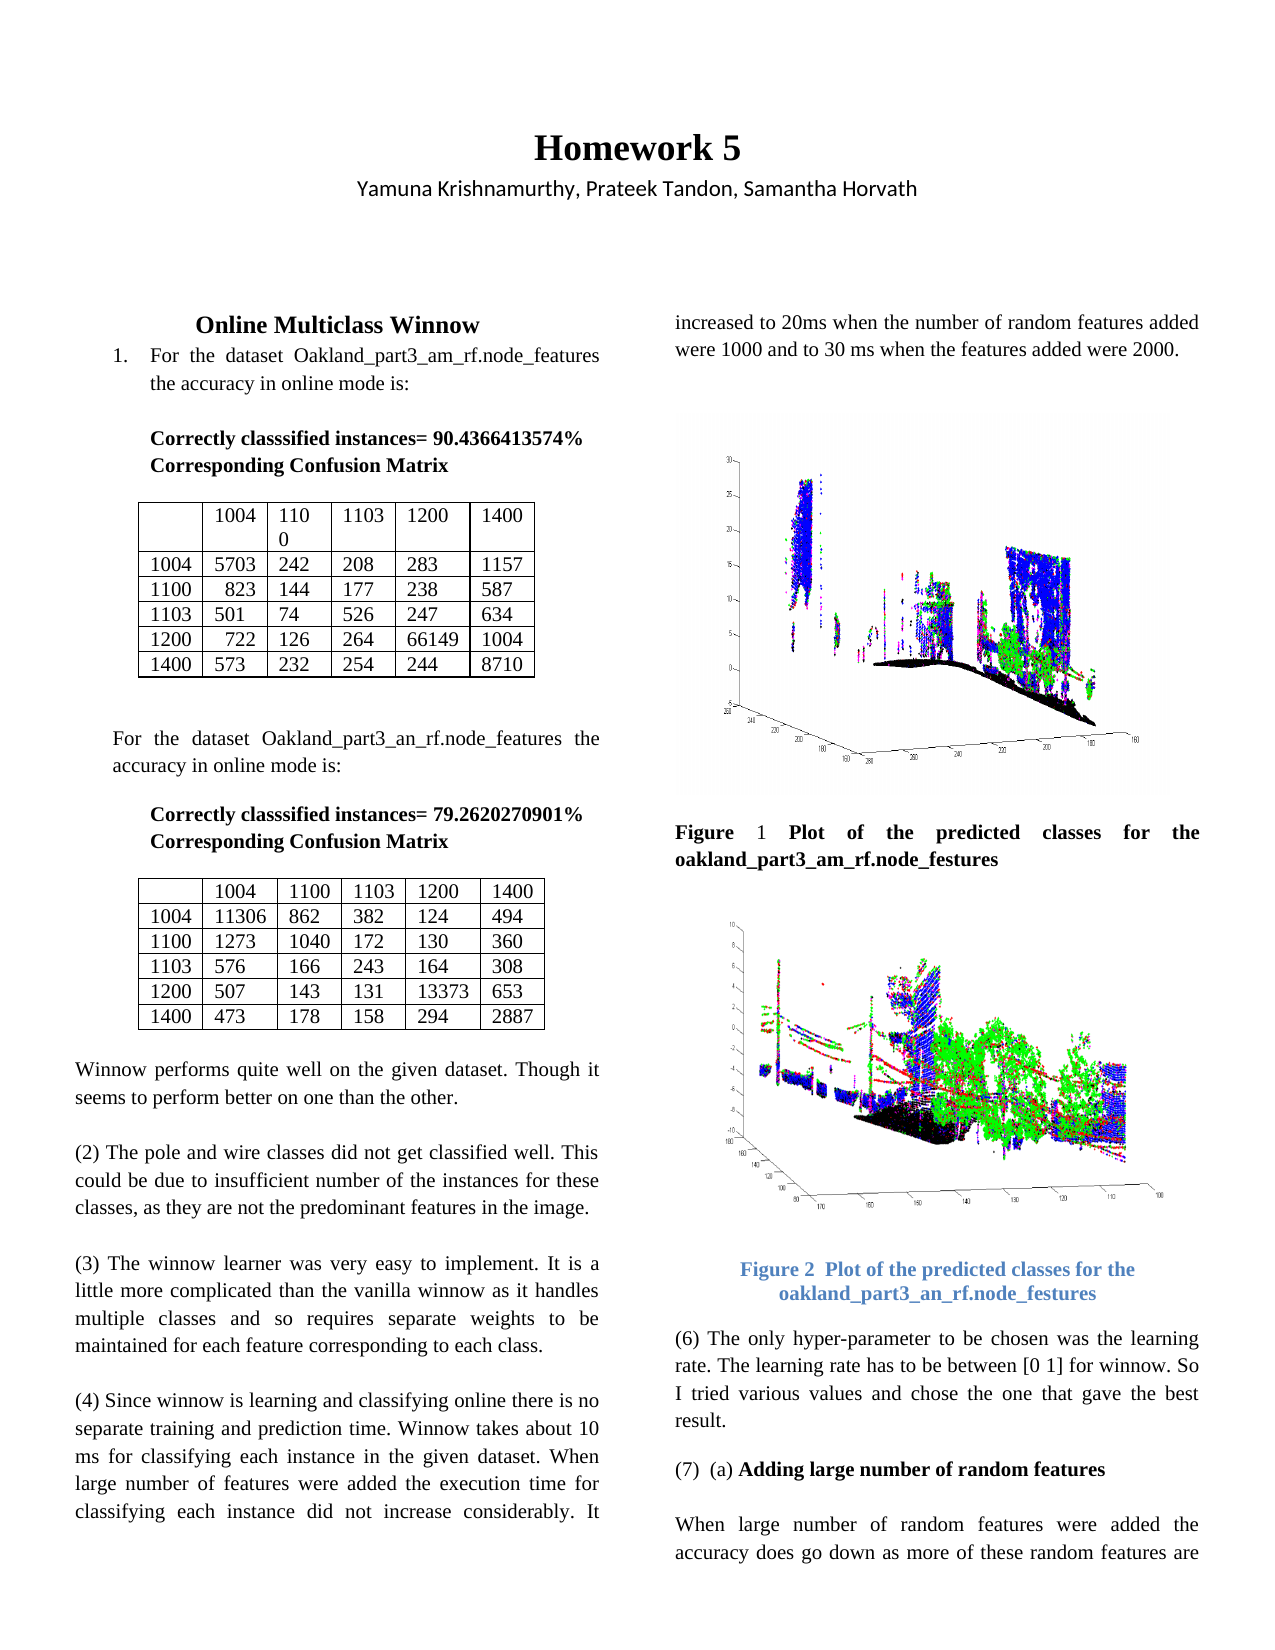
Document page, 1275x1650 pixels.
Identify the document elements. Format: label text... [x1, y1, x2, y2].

table_cell 587 [471, 577, 534, 601]
list (4) Since winnow is learning and classifying online there is no separate training and prediction time. Winnow takes about 10 ms for classifying each instance in the given dataset. When large number of features were added the execution time for classifying each instance did not increase considerably. It increased to 20ms when the number of random features added were 1000 and to 30 ms when the features added were 2000. [675, 310, 1200, 361]
subtitle Homework 5 [75, 125, 1200, 168]
table_cell 244 [396, 652, 469, 676]
text Figure 1 Plot of the predicted classes for the oakland_part3_am_rf.node_festures [675, 820, 1200, 871]
list Corresponding Confusion Matrix [150, 829, 600, 853]
table_cell 1004 [139, 904, 202, 928]
table_cell 360 [481, 929, 544, 953]
table_header 1103 [332, 503, 395, 551]
table_cell 1004 [139, 552, 202, 576]
table_header 1400 [471, 503, 534, 551]
table_cell 1200 [139, 979, 202, 1003]
text Figure 2 Plot of the predicted classes for the oakland_part3_an_rf.node_festures [675, 1257, 1200, 1305]
table_cell 1200 [139, 627, 202, 651]
table_cell 494 [481, 904, 544, 928]
table_cell 473 [203, 1005, 277, 1028]
subtitle Online Multiclass Winnow [75, 310, 600, 338]
table_cell 1273 [203, 929, 277, 953]
table_cell 238 [396, 577, 469, 601]
table_header 1103 [342, 879, 405, 903]
list Corresponding Confusion Matrix [150, 453, 600, 477]
table_cell 208 [332, 552, 395, 576]
table_cell 1040 [278, 929, 341, 953]
list (2) The pole and wire classes did not get classified well. This could be due to insufficient number of the instances for these classes, as they are not the predominant features in the image. [75, 1140, 600, 1219]
table_header 1200 [406, 879, 480, 903]
table_cell 1400 [139, 652, 202, 676]
table_cell 382 [342, 904, 405, 928]
table_header 1004 [203, 879, 277, 903]
table_cell 172 [342, 929, 405, 953]
table_cell 1100 [139, 577, 202, 601]
picture [675, 895, 1197, 1232]
table_cell 177 [332, 577, 395, 601]
table_cell 242 [268, 552, 331, 576]
table_cell 166 [278, 954, 341, 978]
table_header [139, 879, 202, 903]
table_header 1004 [203, 503, 267, 551]
table_cell 164 [406, 954, 480, 978]
list Winnow performs quite well on the given dataset. Though it seems to perform better on one than the other. [75, 1057, 600, 1109]
table_cell 1400 [139, 1005, 202, 1028]
table_cell 130 [406, 929, 480, 953]
text (6) The only hyper-parameter to be chosen was the learning rate. The learning rate has to be between [0 1] for winnow. So I tried various values and chose the one that gave the best result. [675, 1326, 1200, 1432]
text Yamuna Krishnamurthy, Prateek Tandon, Samantha Horvath [75, 174, 1200, 203]
table_cell 501 [203, 602, 267, 626]
table_header 1400 [481, 879, 544, 903]
table_header 1100 [278, 879, 341, 903]
table_cell 254 [332, 652, 395, 676]
table_cell 13373 [406, 979, 480, 1003]
table_header 1200 [396, 503, 469, 551]
list Correctly classsified instances= 79.2620270901% [150, 802, 600, 826]
list Correctly classsified instances= 90.4366413574% [150, 426, 600, 450]
table_cell 264 [332, 627, 395, 651]
table_cell 158 [342, 1005, 405, 1028]
table_cell 507 [203, 979, 277, 1003]
list (4) Since winnow is learning and classifying online there is no separate training and prediction time. Winnow takes about 10 ms for classifying each instance in the given dataset. When large number of features were added the execution time for classifying each instance did not increase considerably. It increased to 20ms when the number of random features added were 1000 and to 30 ms when the features added were 2000. [75, 1388, 600, 1523]
table_cell 634 [471, 602, 534, 626]
picture [675, 413, 1171, 795]
table_cell 144 [268, 577, 331, 601]
table_cell 823 [203, 577, 267, 601]
table_cell 573 [203, 652, 267, 676]
table_cell 124 [406, 904, 480, 928]
table_cell 8710 [471, 652, 534, 676]
list (7) (a) Adding large number of random features [675, 1457, 1200, 1481]
table_cell 1004 [471, 627, 534, 651]
table_cell 66149 [396, 627, 469, 651]
table_cell 126 [268, 627, 331, 651]
table_cell 526 [332, 602, 395, 626]
table_cell 5703 [203, 552, 267, 576]
table_cell 243 [342, 954, 405, 978]
table_cell 74 [268, 602, 331, 626]
table_cell 1103 [139, 602, 202, 626]
table_header [139, 503, 202, 551]
table_cell 178 [278, 1005, 341, 1028]
table_cell 131 [342, 979, 405, 1003]
table_cell 232 [268, 652, 331, 676]
table_cell 1100 [139, 929, 202, 953]
text For the dataset Oakland_part3_an_rf.node_features the accuracy in online mode is: [112, 726, 600, 777]
table_cell 722 [203, 627, 267, 651]
list For the dataset Oakland_part3_am_rf.node_features the accuracy in online mode is: [112, 343, 600, 394]
list (3) The winnow learner was very easy to implement. It is a little more complicated than the vanilla winnow as it handles multiple classes and so requires separate weights to be maintained for each feature corresponding to each class. [75, 1250, 600, 1357]
table_cell 308 [481, 954, 544, 978]
table_cell 294 [406, 1005, 480, 1028]
table_cell 1157 [471, 552, 534, 576]
table_cell 143 [278, 979, 341, 1003]
table_cell 283 [396, 552, 469, 576]
table_cell 247 [396, 602, 469, 626]
table_cell 2887 [481, 1005, 544, 1028]
table_cell 862 [278, 904, 341, 928]
table_cell 653 [481, 979, 544, 1003]
table_header 1100 [268, 503, 331, 551]
table_cell 1103 [139, 954, 202, 978]
table_cell 11306 [203, 904, 277, 928]
table_cell 576 [203, 954, 277, 978]
